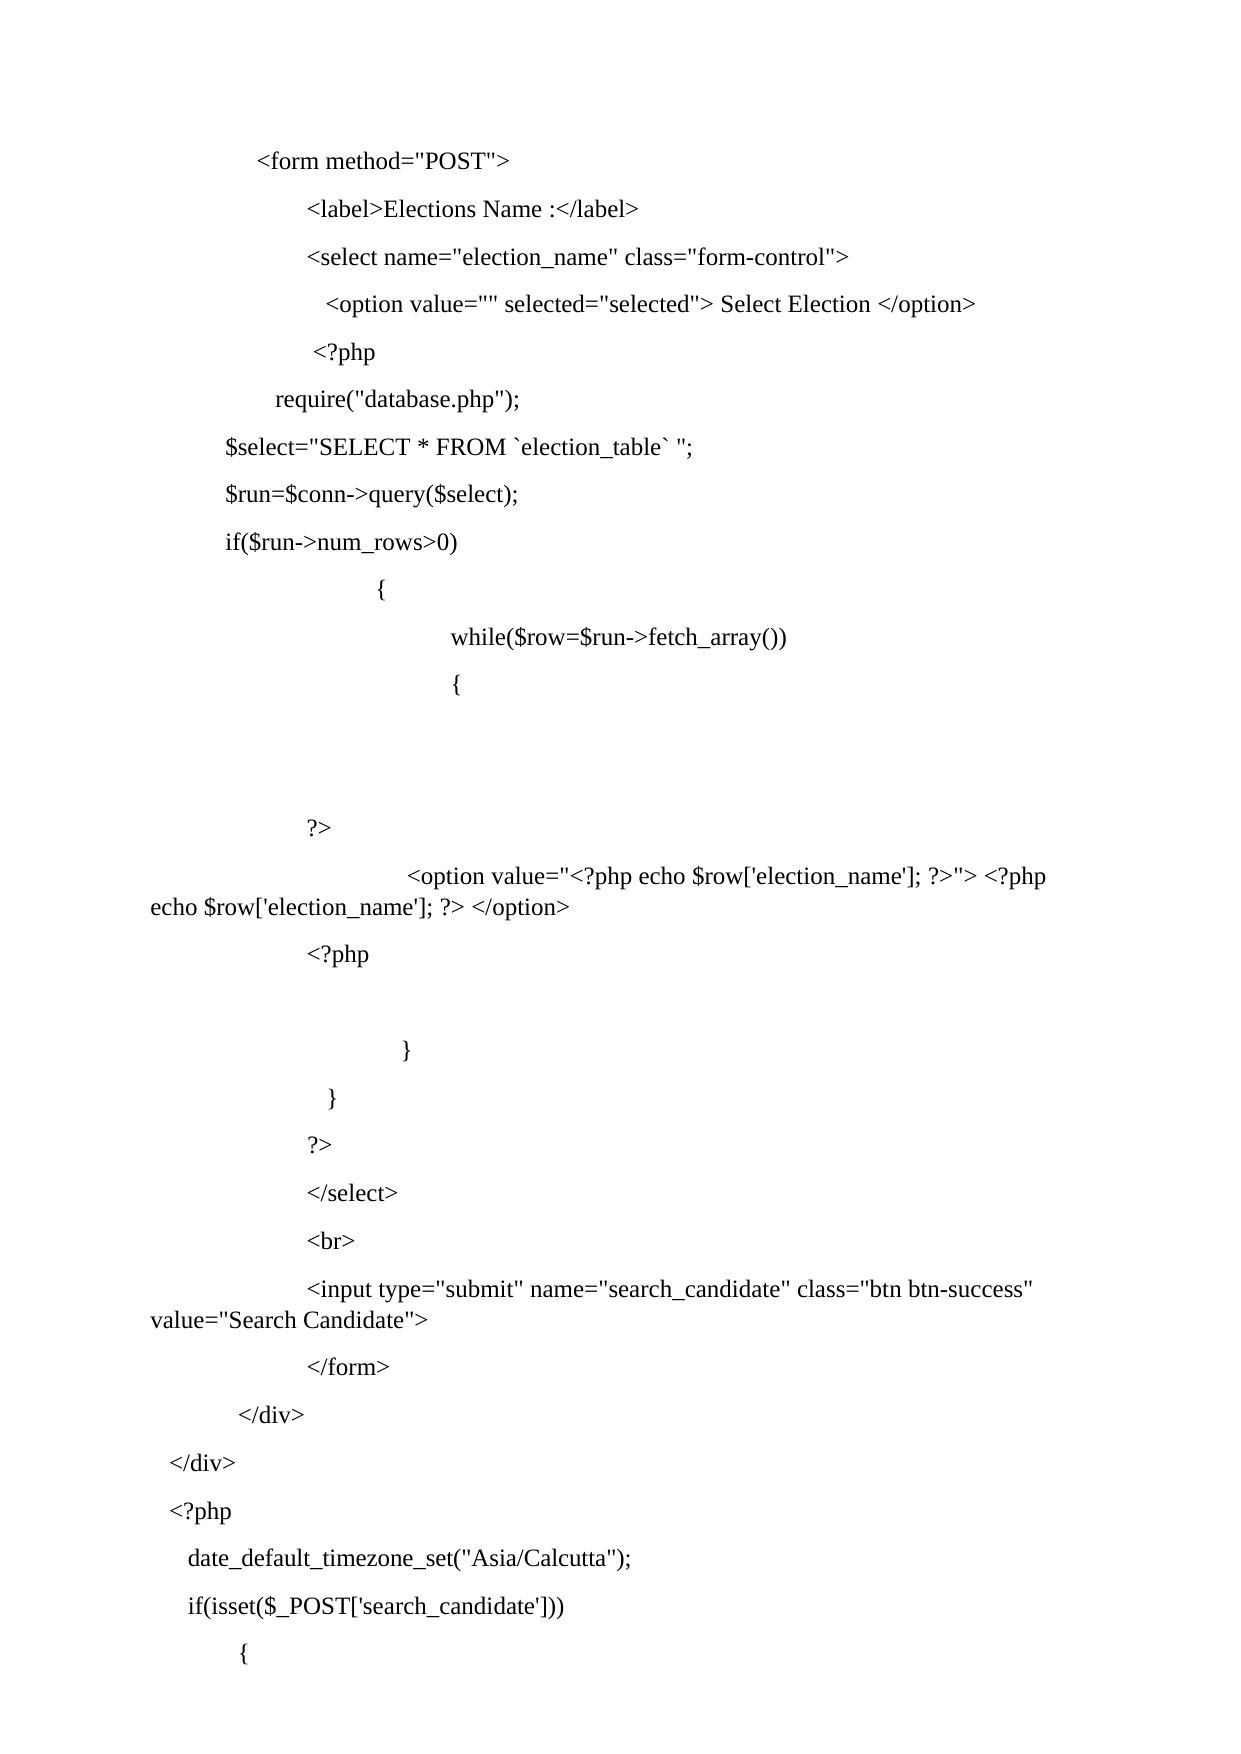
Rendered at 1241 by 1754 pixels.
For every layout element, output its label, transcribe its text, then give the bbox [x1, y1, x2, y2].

text $run=$conn->query($select); if($run->num_rows>0) [225, 479, 519, 555]
text <form method="POST"> [256, 146, 1213, 175]
text <option value="" selected="selected"> Select Election </option> [325, 289, 1213, 318]
text </div> [238, 1400, 1213, 1429]
text <?php [169, 1496, 1213, 1524]
text <?php [306, 939, 1213, 968]
text <label>Elections Name :</label> [306, 194, 1213, 223]
text { [238, 1638, 1213, 1667]
text { [450, 669, 1213, 698]
text ?> [306, 813, 1213, 842]
text <option value="<?php echo $row['election_name']; ?>"> <?php [407, 861, 1213, 889]
text </form> [306, 1352, 1213, 1381]
text while($row=$run->fetch_array()) [450, 622, 1213, 650]
text </select> [306, 1178, 1213, 1207]
text <input type="submit" name="search_candidate" class="btn btn-success" value="Search Candidate"> [150, 1274, 1035, 1334]
text echo $row['election_name']; ?> </option> [150, 892, 1213, 921]
text <br> [306, 1226, 1213, 1255]
text } [400, 1035, 1213, 1064]
text date_default_timezone_set("Asia/Calcutta"); if(isset($_POST['search_candidate'])) [188, 1543, 924, 1619]
text $select="SELECT * FROM `election_table` "; [225, 432, 1213, 461]
text <?php require("database.php"); [275, 337, 522, 413]
text ?> [67, 1131, 332, 1159]
text </div> [169, 1448, 1213, 1477]
text } [67, 1083, 338, 1112]
text { [375, 574, 1213, 603]
text <select name="election_name" class="form-control"> [306, 242, 1213, 270]
